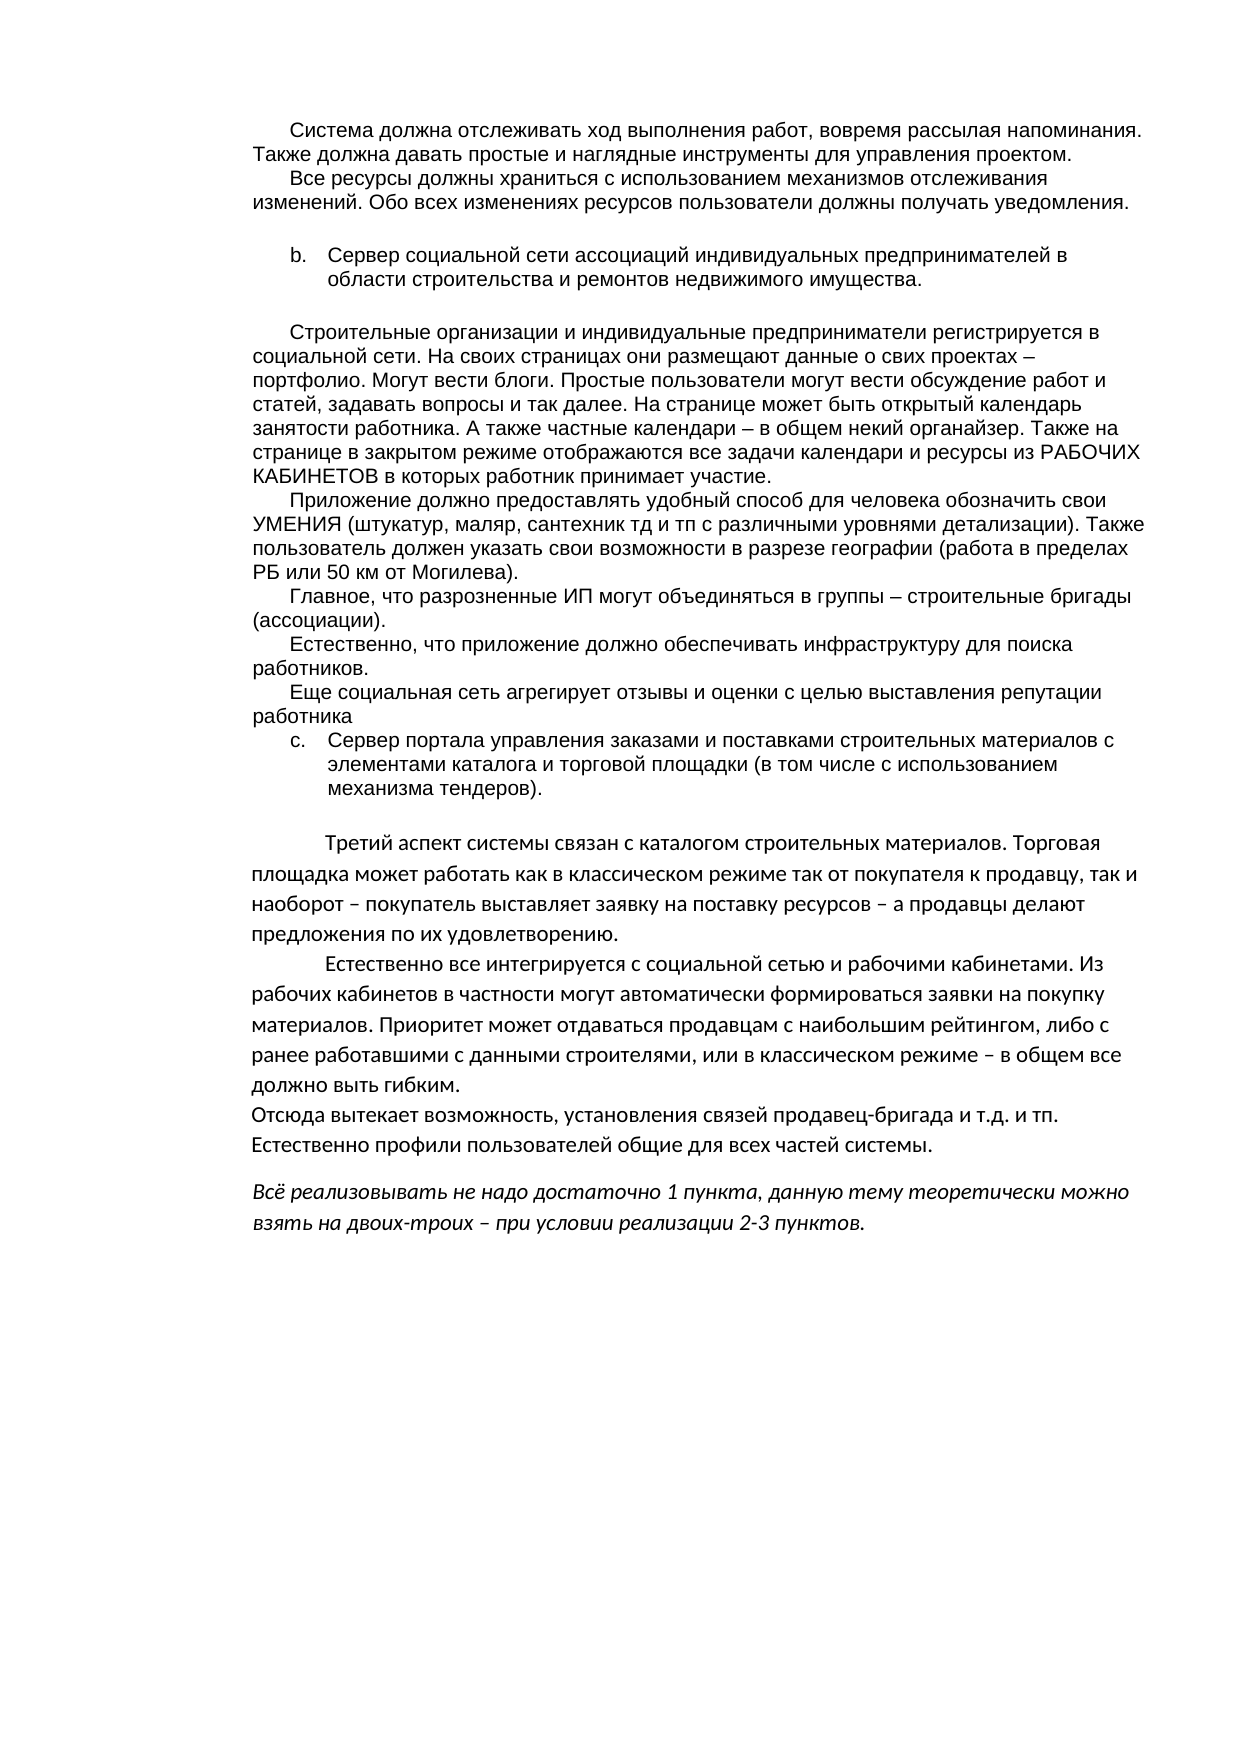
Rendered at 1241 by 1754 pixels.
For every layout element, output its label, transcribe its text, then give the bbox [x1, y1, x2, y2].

text Система должна отслеживать ход выполнения работ, вовремя рассылая напоминания. Также должна давать простые и наглядные инструменты для управления проектом. [252, 118, 1152, 166]
list Сервер портала управления заказами и поставками строительных материалов с элементами каталога и торговой площадки (в том числе с использованием механизма тендеров). [290, 727, 1152, 799]
text Естественно все интегрируется с социальной сетью и рабочими кабинетами. Из рабочих кабинетов в частности могут автоматически формироваться заявки на покупку материалов. Приоритет может отдаваться продавцам с наибольшим рейтингом, либо с ранее работавшими с данными строителями, или в классическом режиме – в общем все должно выть гибким. [251, 949, 1152, 1098]
list Сервер социальной сети ассоциаций индивидуальных предпринимателей в области строительства и ремонтов недвижимого имущества. [290, 243, 1152, 291]
text Естественно, что приложение должно обеспечивать инфраструктуру для поиска работников. [252, 632, 1152, 679]
text Третий аспект системы связан с каталогом строительных материалов. Торговая площадка может работать как в классическом режиме так от покупателя к продавцу, так и наоборот – покупатель выставляет заявку на поставку ресурсов – а продавцы делают предложения по их удовлетворению. [251, 828, 1152, 947]
text Главное, что разрозненные ИП могут объединяться в группы – строительные бригады (ассоциации). [252, 584, 1152, 632]
text Все ресурсы должны храниться с использованием механизмов отслеживания изменений. Обо всех изменениях ресурсов пользователи должны получать уведомления. [252, 166, 1152, 214]
text Приложение должно предоставлять удобный способ для человека обозначить свои УМЕНИЯ (штукатур, маляр, сантехник тд и тп с различными уровнями детализации). Также пользователь должен указать свои возможности в разрезе географии (работа в пределах РБ или 50 км от Могилева). [252, 488, 1152, 584]
text Естественно профили пользователей общие для всех частей системы. [177, 1131, 1152, 1159]
text Строительные организации и индивидуальные предприниматели регистрируется в социальной сети. На своих страницах они размещают данные о свих проектах – портфолио. Могут вести блоги. Простые пользователи могут вести обсуждение работ и статей, задавать вопросы и так далее. На странице может быть открытый календарь занятости работника. А также частные календари – в общем некий органайзер. Также на странице в закрытом режиме отображаются все задачи календари и ресурсы из РАБОЧИХ КАБИНЕТОВ в которых работник принимает участие. [252, 320, 1152, 488]
list Всё реализовывать не надо достаточно 1 пункта, данную тему теоретически можно взять на двоих-троих – при условии реализации 2-3 пунктов. [252, 1177, 1152, 1236]
text Отсюда вытекает возможность, установления связей продавец-бригада и т.д. и тп. [177, 1100, 1152, 1128]
text Еще социальная сеть агрегирует отзывы и оценки с целью выставления репутации работника [252, 679, 1152, 727]
